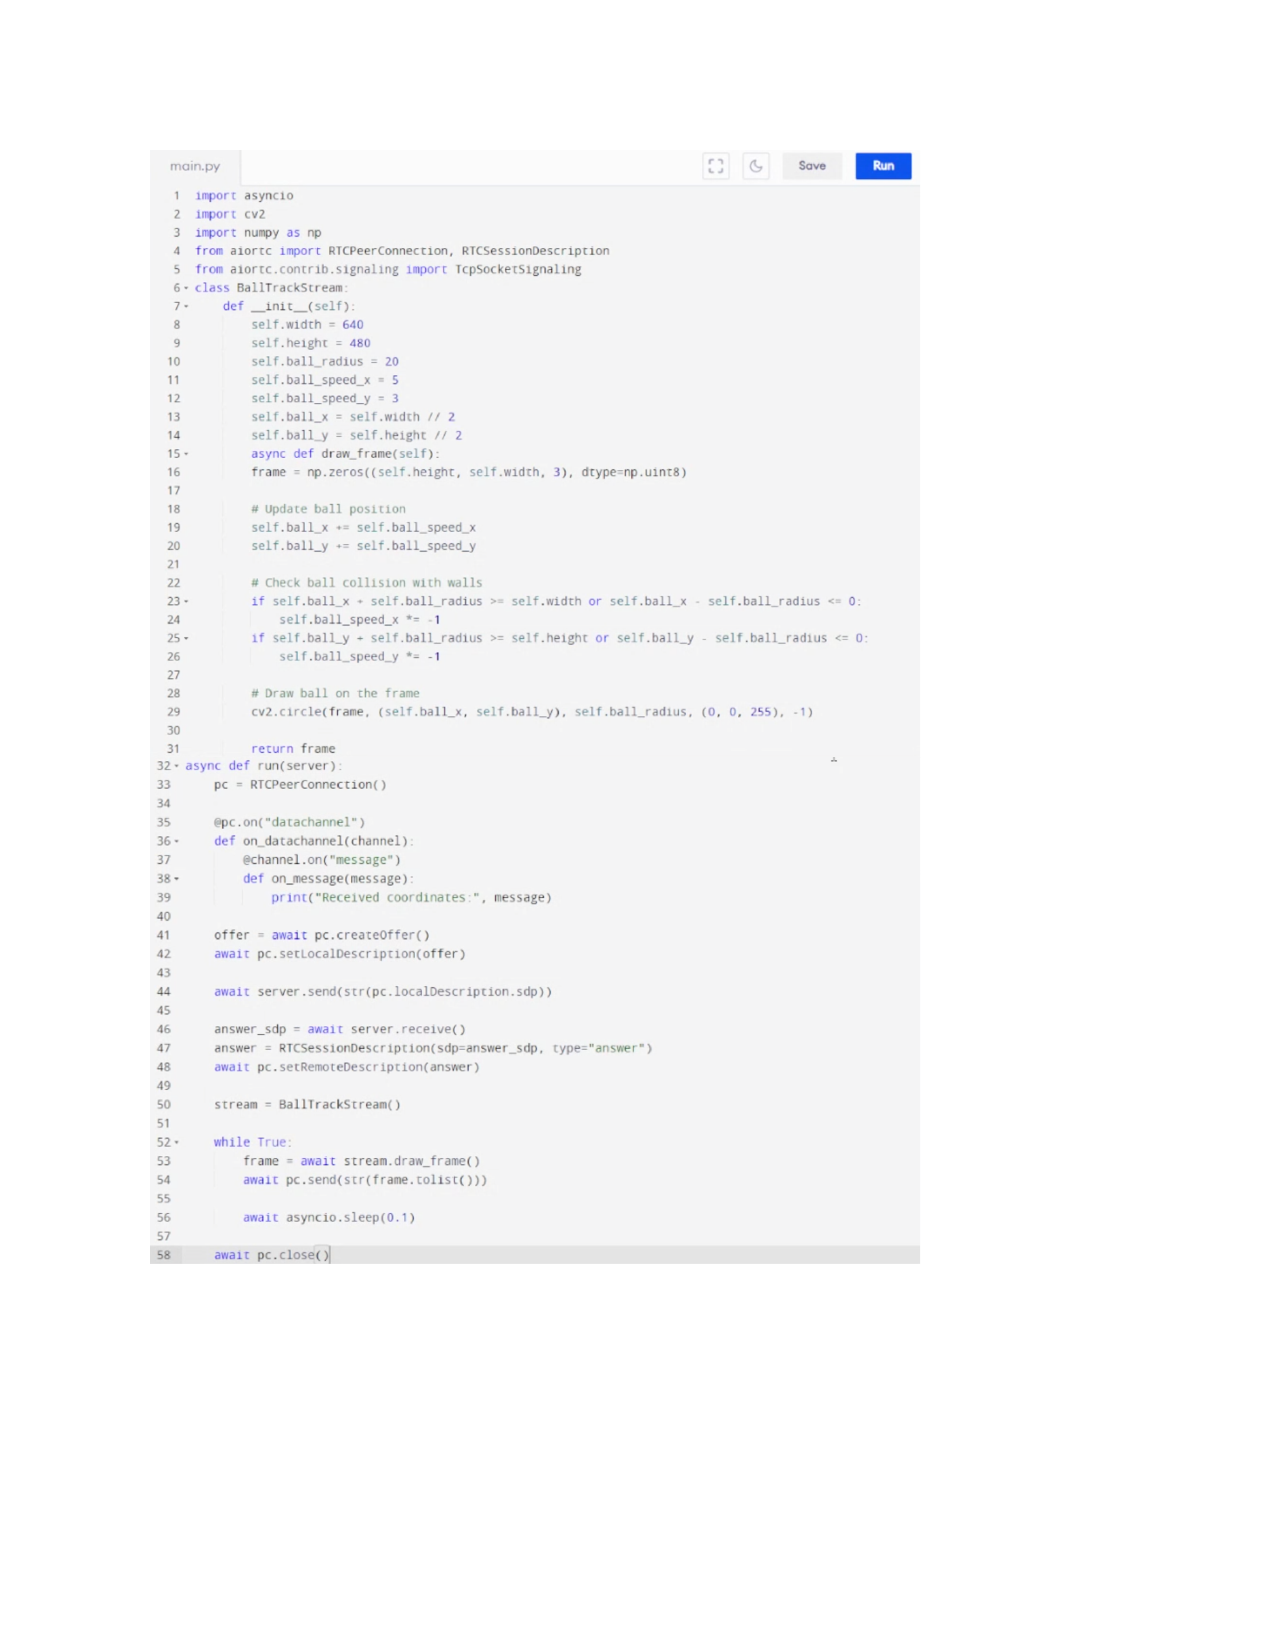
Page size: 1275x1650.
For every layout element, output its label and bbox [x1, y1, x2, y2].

picture [150, 150, 921, 1264]
